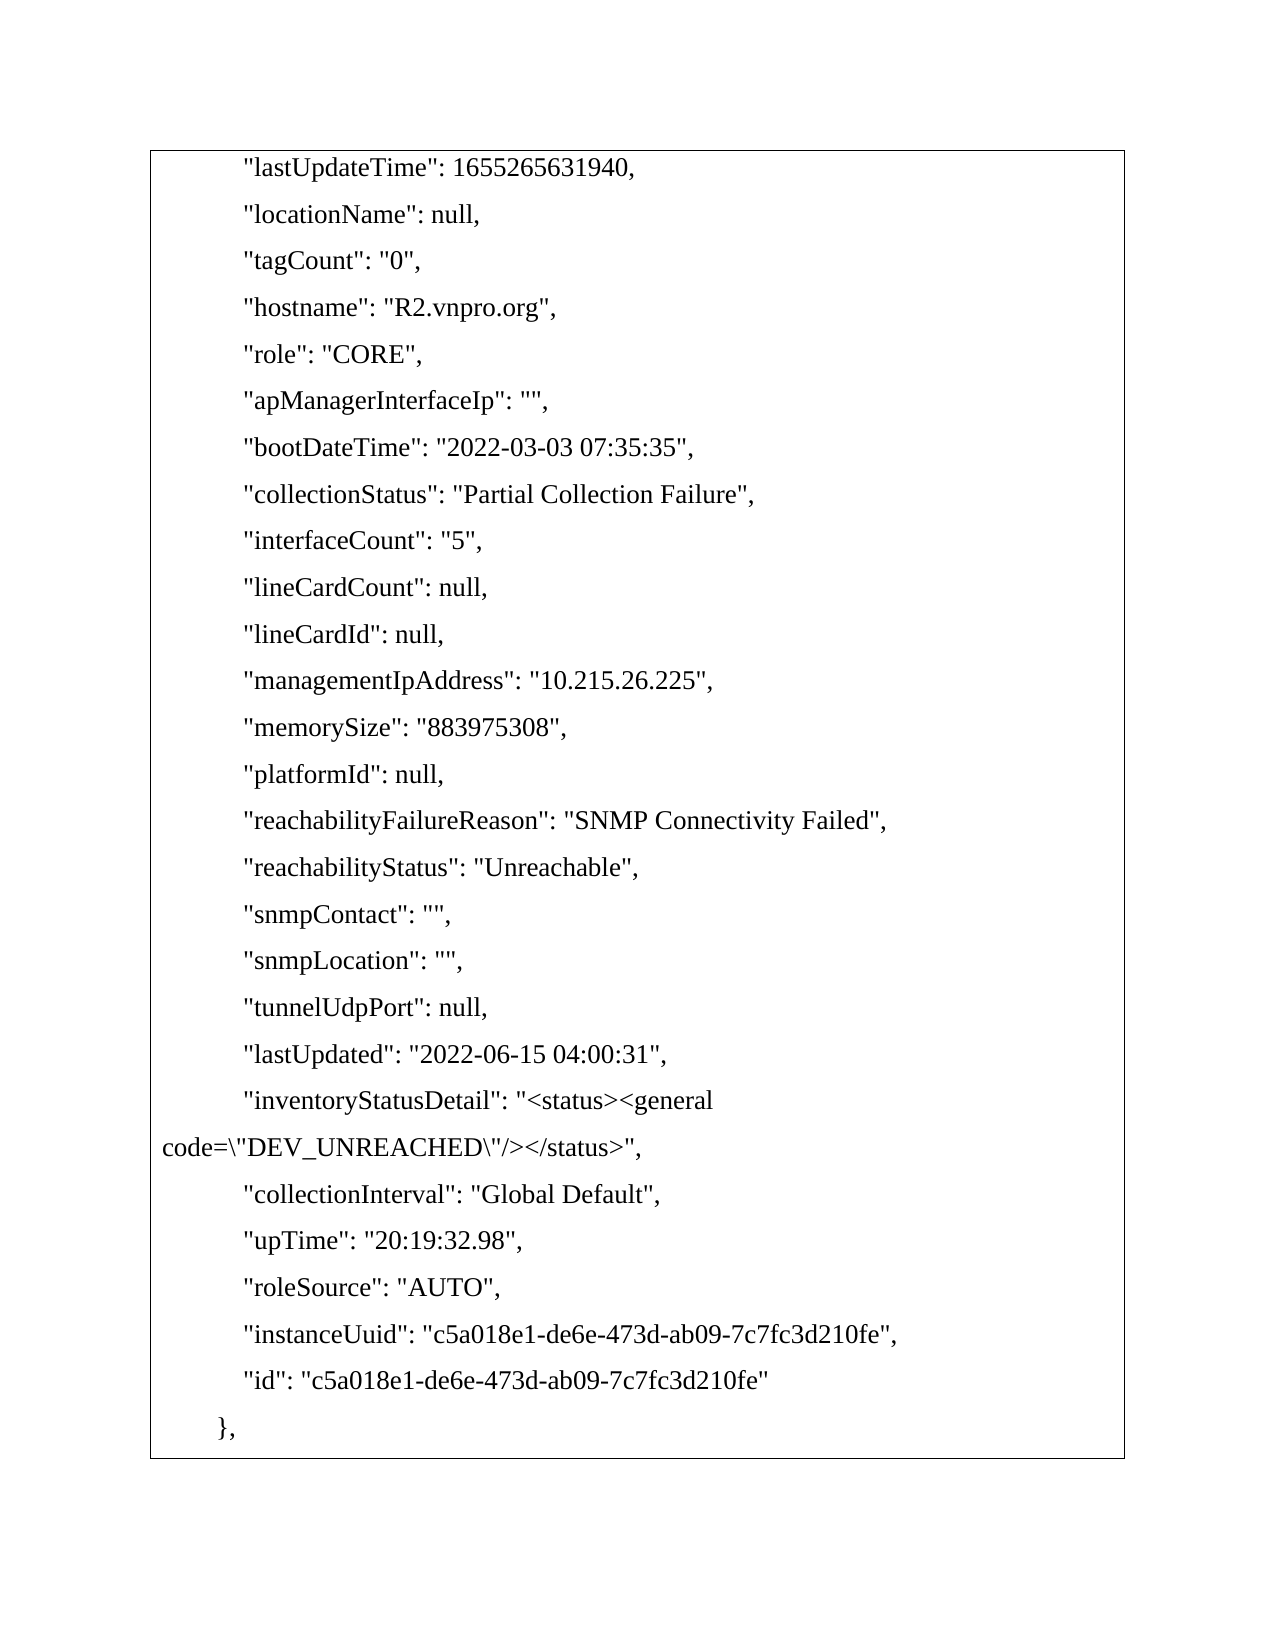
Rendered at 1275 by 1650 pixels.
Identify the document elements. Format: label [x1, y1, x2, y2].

table_header [151, 151, 1124, 1458]
